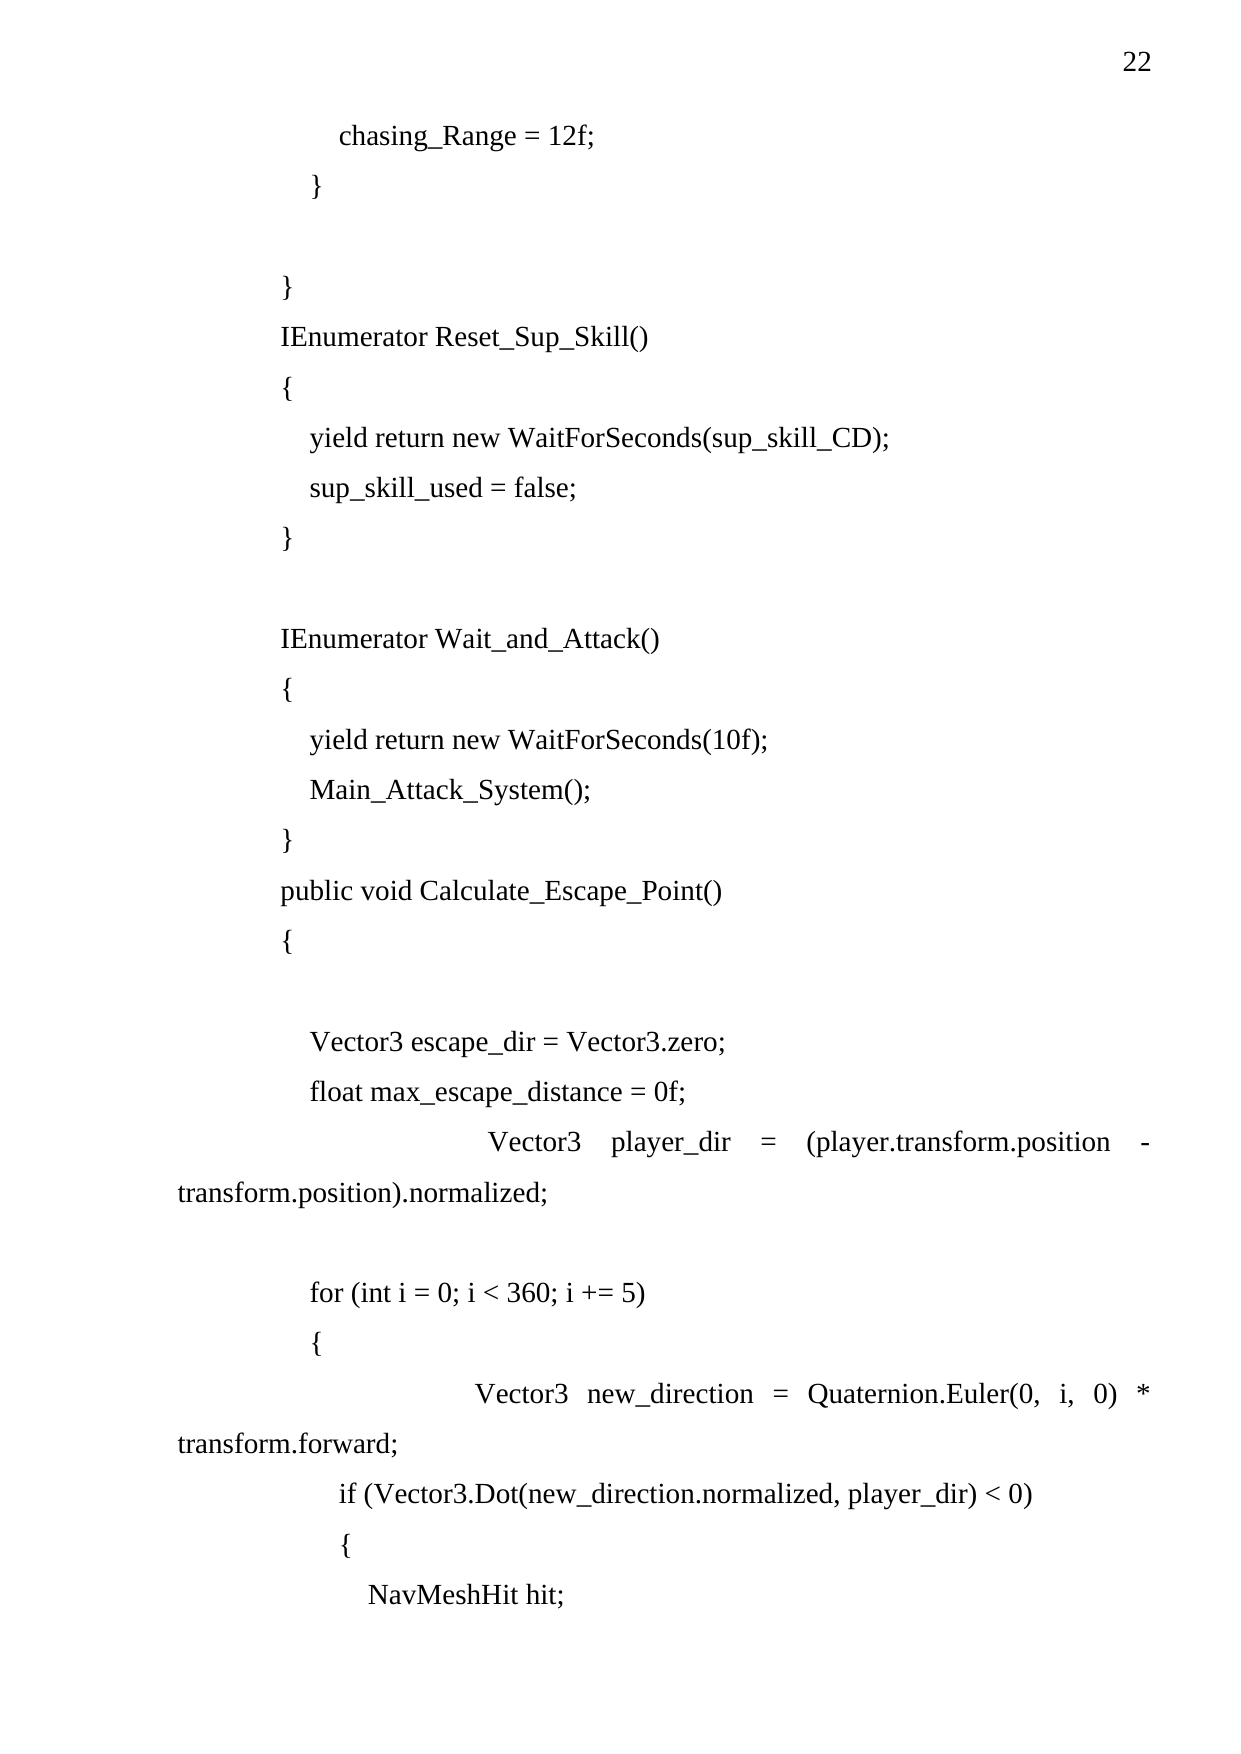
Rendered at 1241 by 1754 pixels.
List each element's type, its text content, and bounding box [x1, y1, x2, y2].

text Vector3 escape_dir = Vector3.zero; [177, 1024, 1152, 1057]
text } [177, 168, 1152, 202]
text { [177, 1326, 1152, 1359]
text yield return new WaitForSeconds(10f); [177, 722, 1152, 755]
text Main_Attack_System(); [177, 772, 1152, 806]
text Vector3 player_dir = (player.transform.position - transform.position).normalized; [177, 1124, 1152, 1208]
text yield return new WaitForSeconds(sup_skill_CD); [177, 420, 1152, 453]
text IEnumerator Wait_and_Attack() [177, 621, 1152, 655]
text } [177, 822, 1152, 856]
text IEnumerator Reset_Sup_Skill() [177, 319, 1152, 353]
text for (int i = 0; i < 360; i += 5) [177, 1275, 1152, 1309]
text } [177, 269, 1152, 303]
text NavMeshHit hit; [177, 1577, 1152, 1611]
text { [177, 923, 1152, 957]
text { [177, 1527, 1152, 1560]
text public void Calculate_Escape_Point() [177, 873, 1152, 906]
text } [177, 521, 1152, 554]
text chasing_Range = 12f; [177, 118, 1152, 152]
text float max_escape_distance = 0f; [177, 1074, 1152, 1108]
text Vector3 new_direction = Quaternion.Euler(0, i, 0) * transform.forward; [177, 1376, 1152, 1460]
text if (Vector3.Dot(new_direction.normalized, player_dir) < 0) [177, 1477, 1152, 1510]
text { [177, 672, 1152, 705]
text sup_skill_used = false; [177, 470, 1152, 504]
text { [177, 370, 1152, 403]
